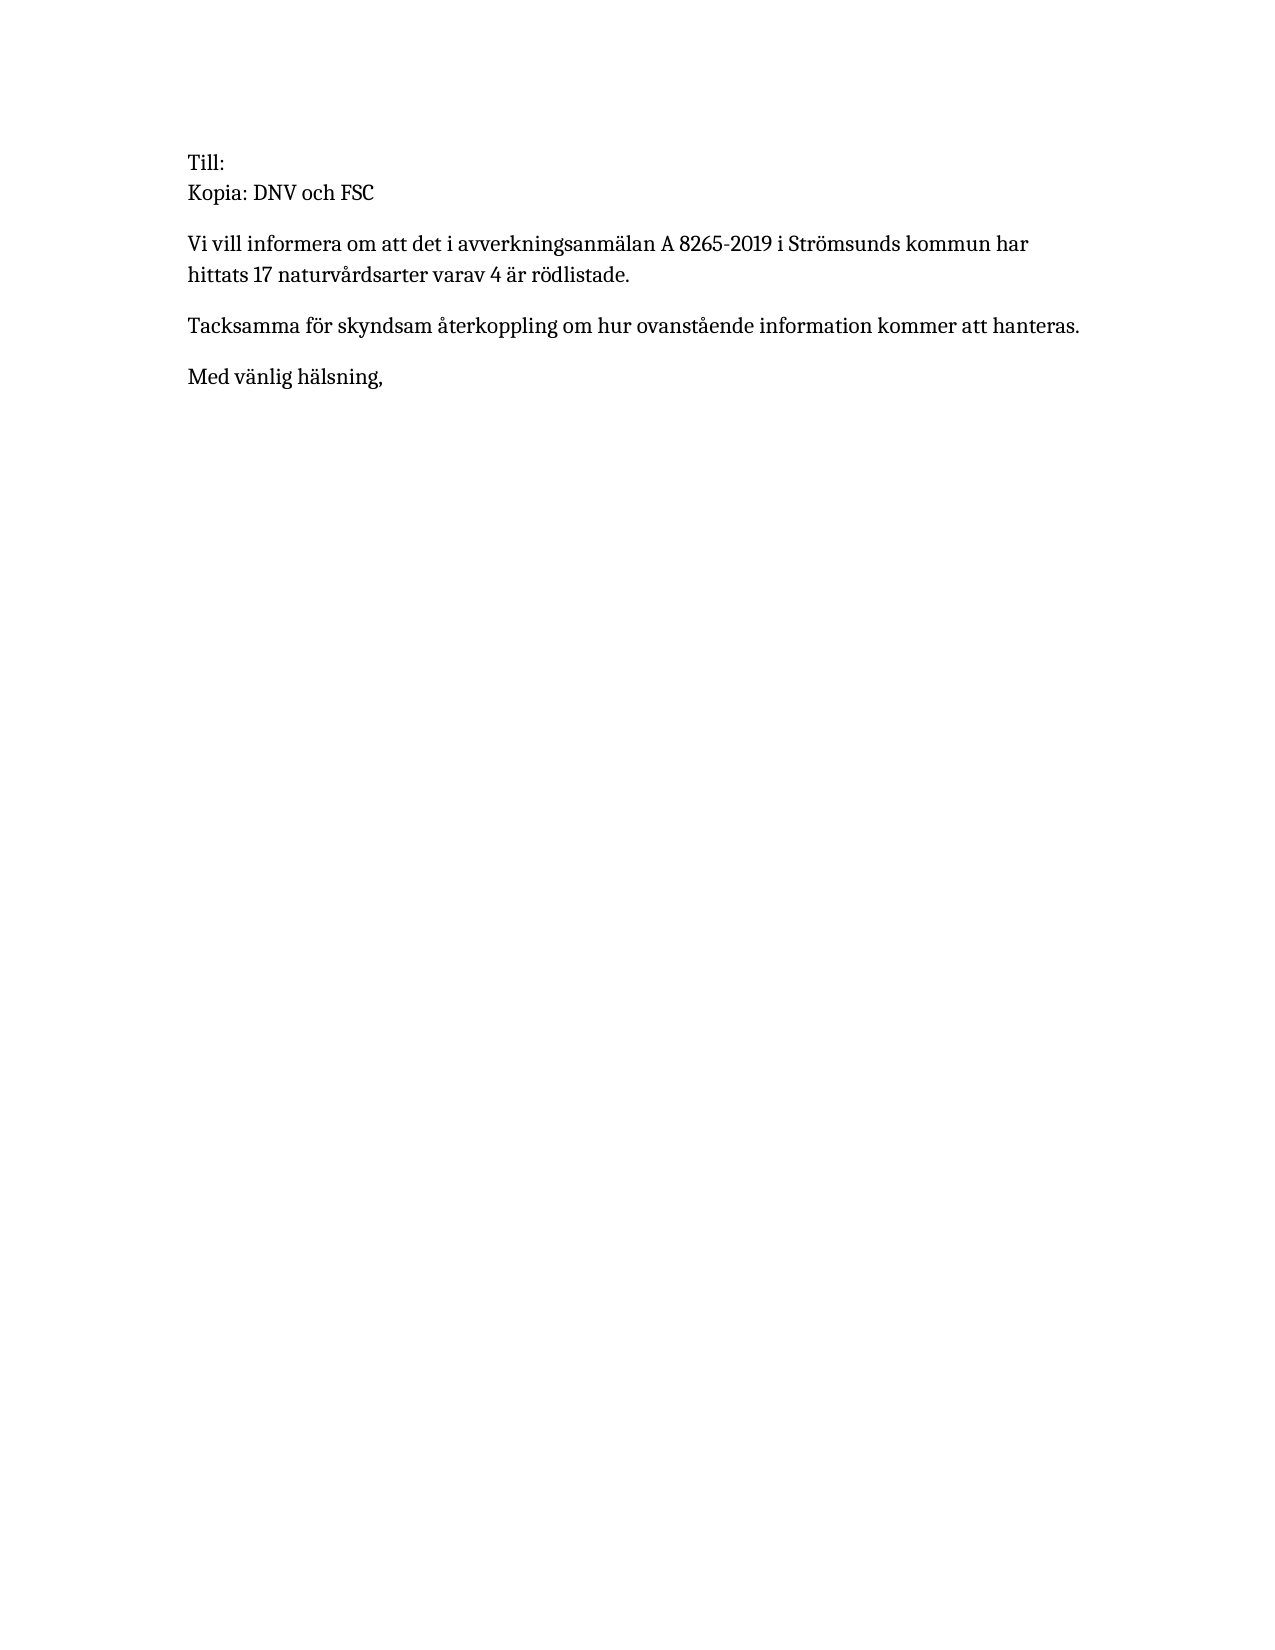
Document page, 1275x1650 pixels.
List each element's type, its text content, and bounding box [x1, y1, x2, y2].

text Tacksamma för skyndsam återkoppling om hur ovanstående information kommer att hanteras. [187, 312, 1087, 339]
text Vi vill informera om att det i avverkningsanmälan A 8265-2019 i Strömsunds kommun har hittats 17 naturvårdsarter varav 4 är rödlistade. [187, 231, 1087, 288]
text Med vänlig hälsning, [187, 363, 1087, 420]
text Till: Kopia: DNV och FSC [187, 150, 1087, 207]
